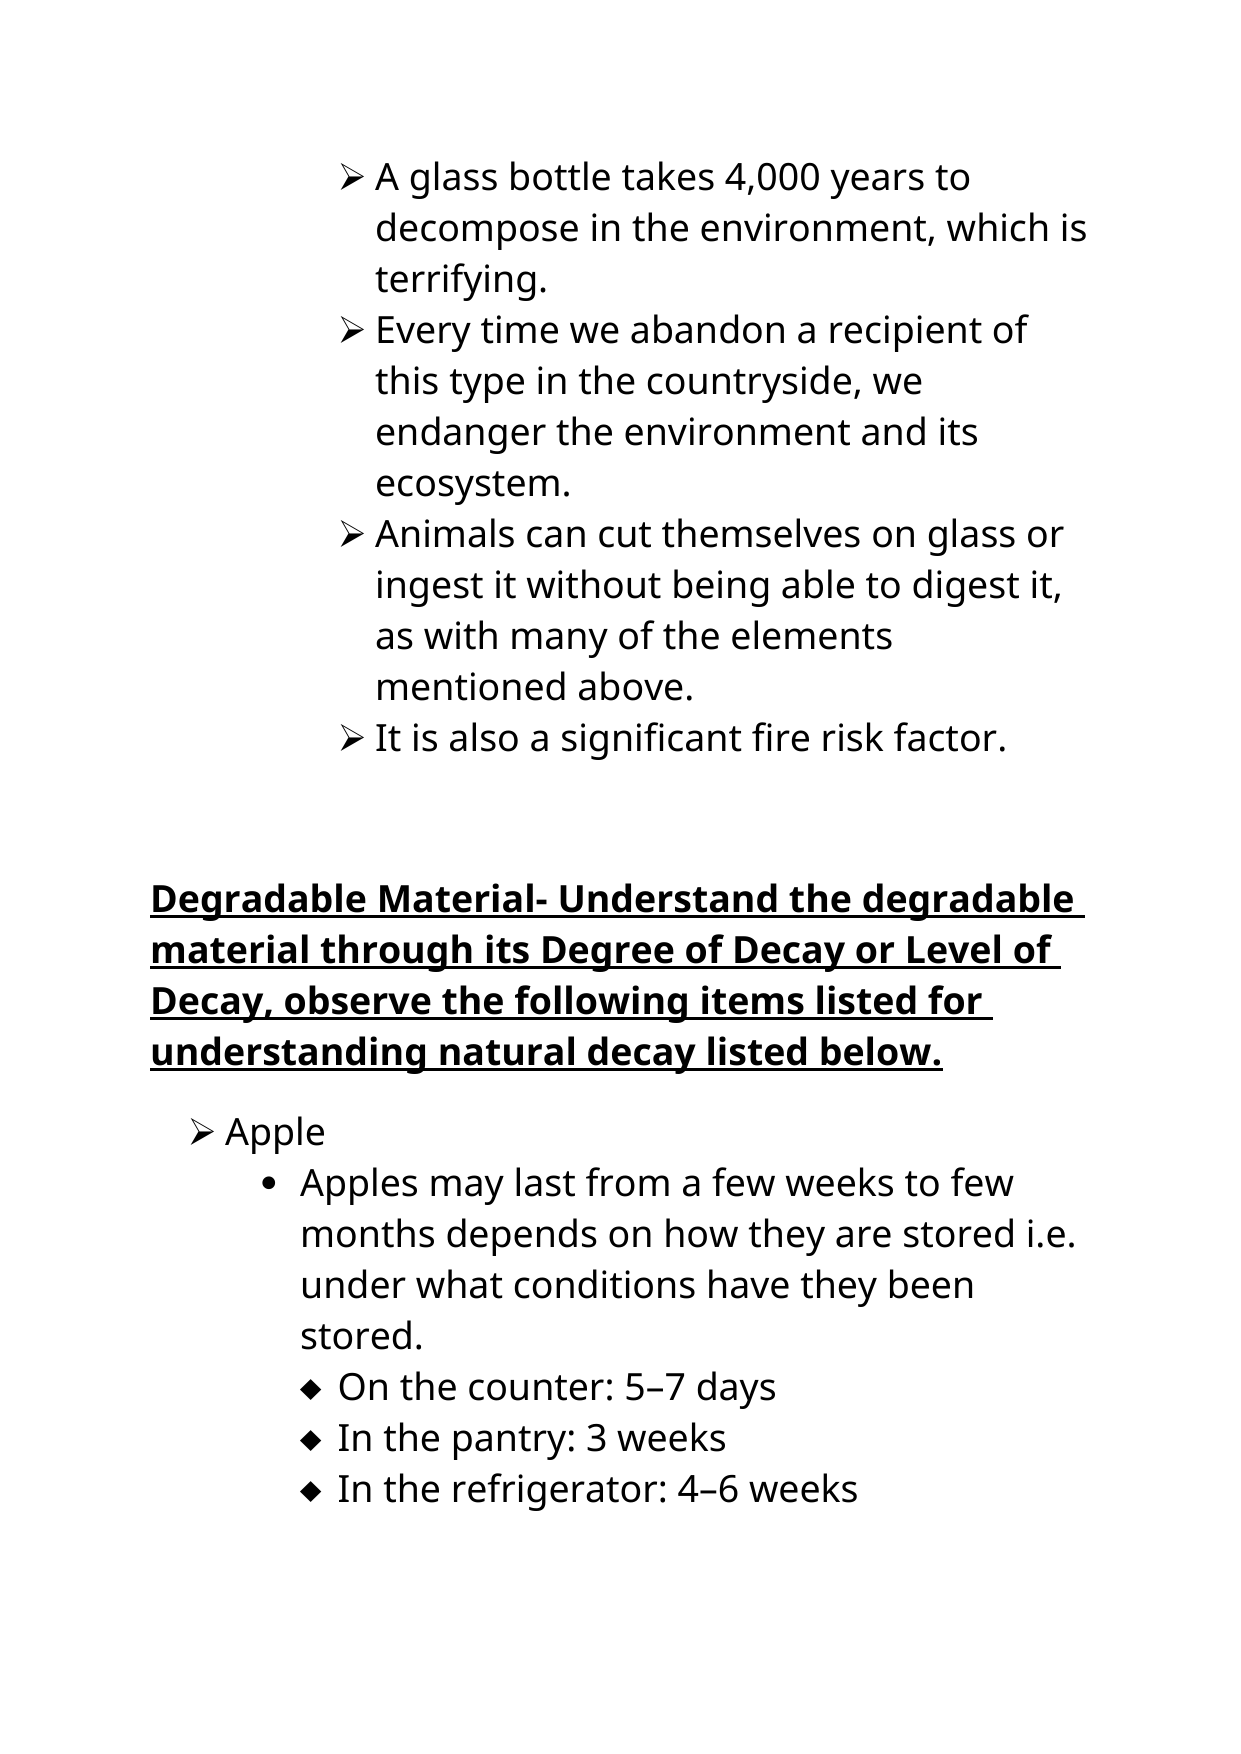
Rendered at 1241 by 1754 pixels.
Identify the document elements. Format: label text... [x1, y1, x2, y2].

list Every time we abandon a recipient of this type in the countryside, we endanger the environment and its ecosystem. [337, 303, 1090, 507]
list It is also a significant fire risk factor. [337, 711, 1090, 762]
text Degradable Material- Understand the degradable material through its Degree of Decay or Level of Decay, observe the following items listed for understanding natural decay listed below. [150, 872, 1090, 1076]
list Apples may last from a few weeks to few months depends on how they are stored i.e. under what conditions have they been stored. [262, 1156, 1090, 1360]
list In the refrigerator: 4–6 weeks [300, 1462, 1090, 1513]
list Apple [187, 1105, 1090, 1156]
list A glass bottle takes 4,000 years to decompose in the environment, which is terrifying. [337, 150, 1090, 303]
list In the pantry: 3 weeks [300, 1411, 1090, 1462]
list Animals can cut themselves on glass or ingest it without being able to digest it, as with many of the elements mentioned above. [337, 507, 1090, 711]
list On the counter: 5–7 days [300, 1360, 1090, 1411]
